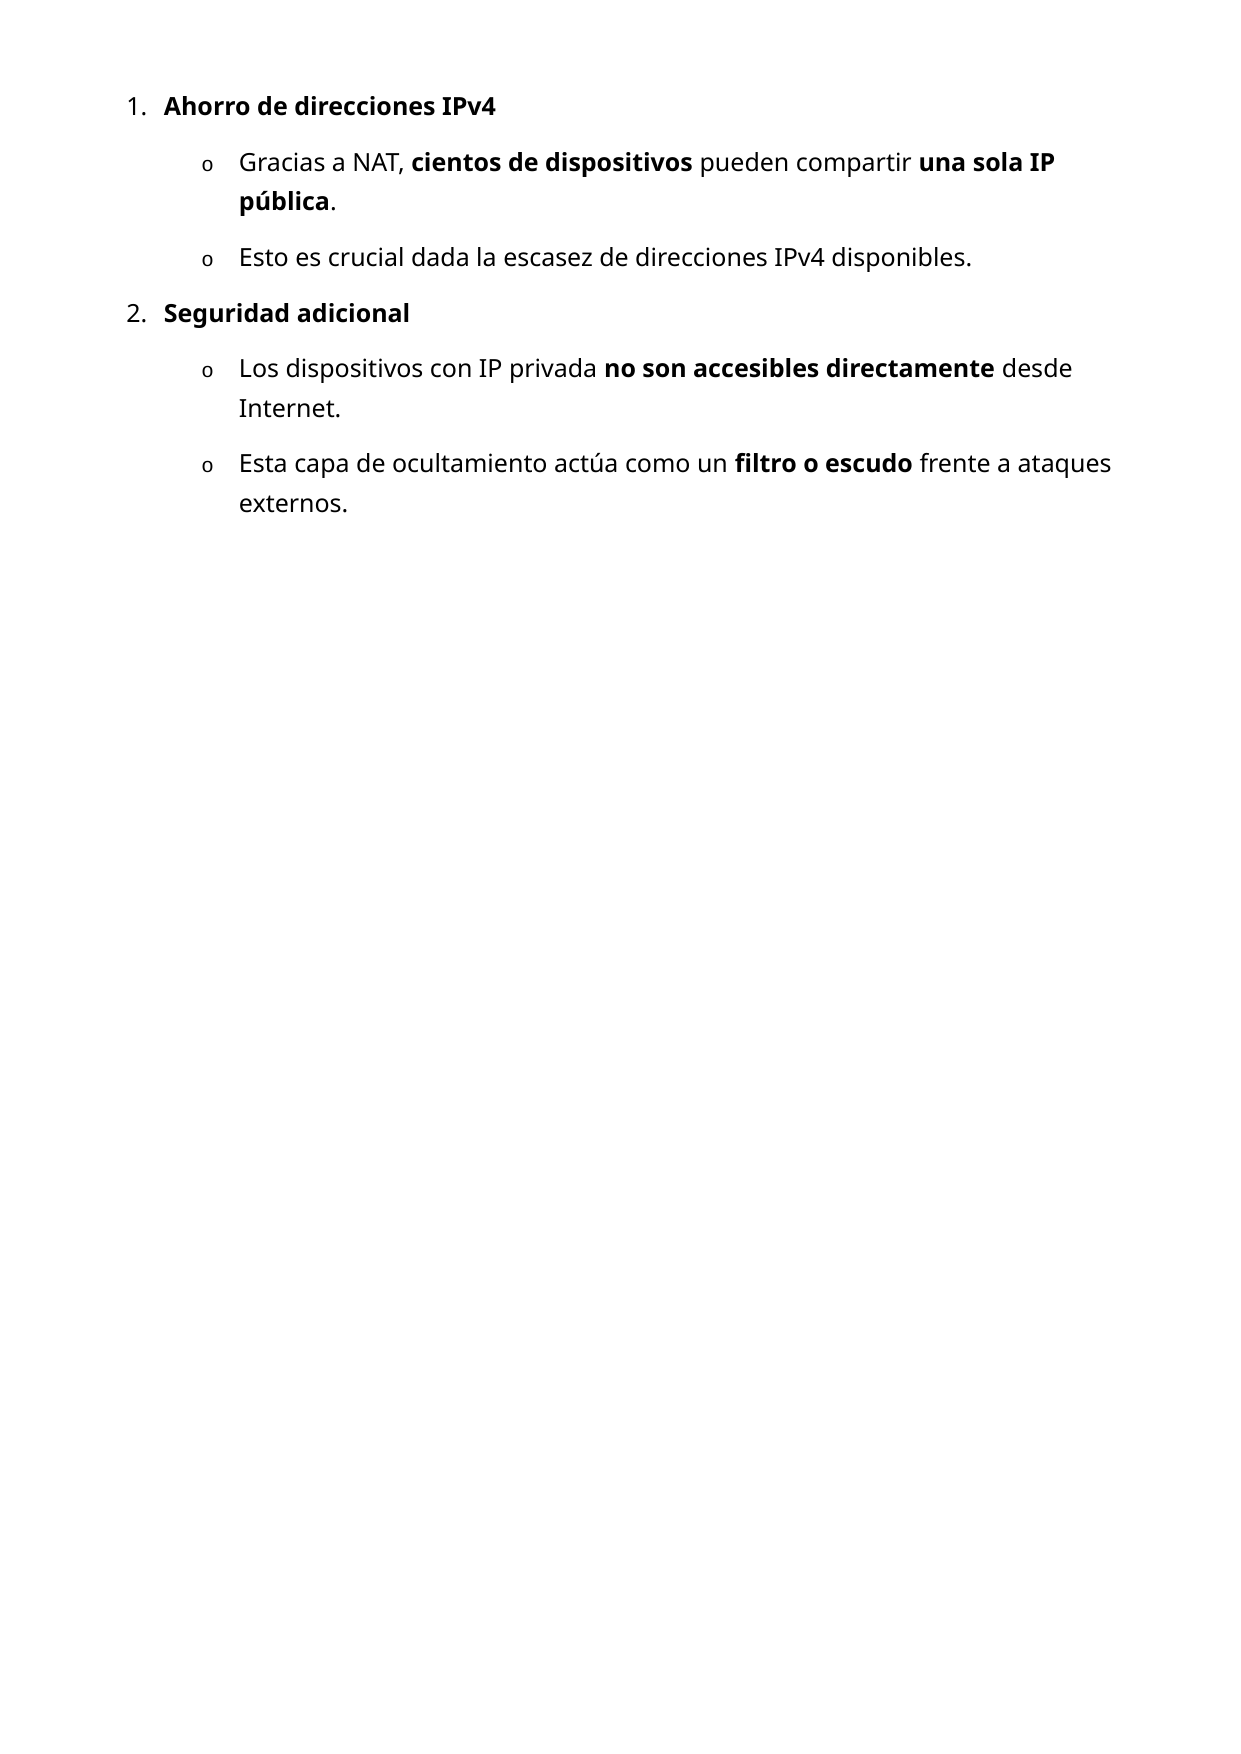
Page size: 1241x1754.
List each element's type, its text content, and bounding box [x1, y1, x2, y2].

list Ahorro de direcciones IPv4 [126, 89, 1152, 123]
list Seguridad adicional [126, 295, 1152, 329]
list Esta capa de ocultamiento actúa como un filtro o escudo frente a ataques externos. [201, 446, 1152, 519]
list Los dispositivos con IP privada no son accesibles directamente desde Internet. [201, 351, 1152, 424]
list Esto es crucial dada la escasez de direcciones IPv4 disponibles. [201, 239, 1152, 273]
list Gracias a NAT, cientos de dispositivos pueden compartir una sola IP pública. [201, 144, 1152, 218]
